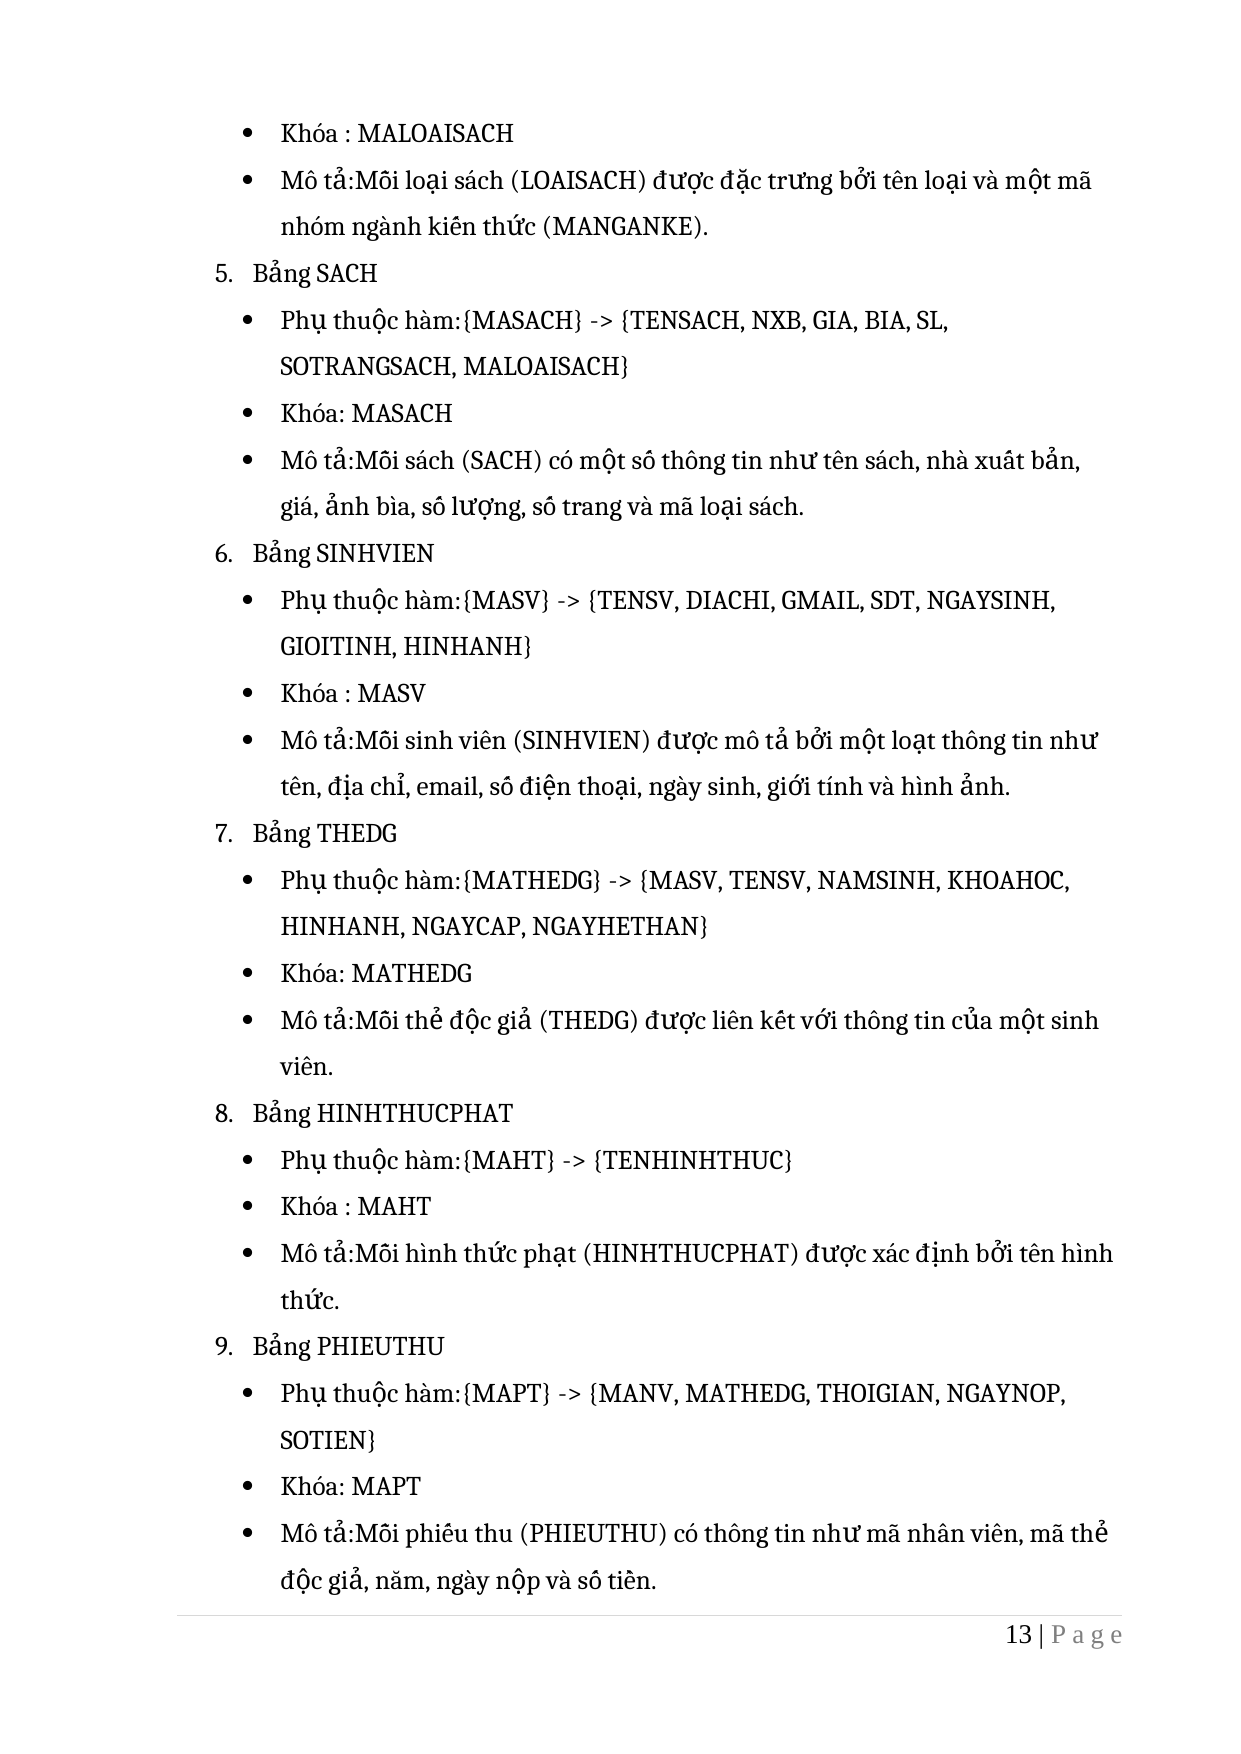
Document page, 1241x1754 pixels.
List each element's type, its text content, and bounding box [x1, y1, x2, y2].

list Khóa : MALOAISACH [243, 118, 1122, 149]
list Khóa: MAPT [243, 1471, 1122, 1503]
list Mô tả:Mỗi hình thức phạt (HINHTHUCPHAT) được xác định bởi tên hình thức. [243, 1238, 1122, 1316]
list Khóa: MASACH [243, 398, 1122, 429]
list Phụ thuộc hàm:{MATHEDG} -> {MASV, TENSV, NAMSINH, KHOAHOC, HINHANH, NGAYCAP, NGAYHETHAN} [243, 865, 1122, 943]
list Bảng SACH [215, 258, 1122, 289]
list Mô tả:Mỗi phiếu thu (PHIEUTHU) có thông tin như mã nhân viên, mã thẻ độc giả, năm, ngày nộp và số tiền. [243, 1518, 1122, 1596]
list Phụ thuộc hàm:{MAPT} -> {MANV, MATHEDG, THOIGIAN, NGAYNOP, SOTIEN} [243, 1378, 1122, 1456]
list Khóa : MASV [243, 678, 1122, 709]
list Mô tả:Mỗi sinh viên (SINHVIEN) được mô tả bởi một loạt thông tin như tên, địa chỉ, email, số điện thoại, ngày sinh, giới tính và hình ảnh. [243, 725, 1122, 803]
list Mô tả:Mỗi loại sách (LOAISACH) được đặc trưng bởi tên loại và một mã nhóm ngành kiến thức (MANGANKE). [243, 165, 1122, 243]
list Khóa : MAHT [243, 1191, 1122, 1223]
list Mô tả:Mỗi sách (SACH) có một số thông tin như tên sách, nhà xuất bản, giá, ảnh bìa, số lượng, số trang và mã loại sách. [243, 445, 1122, 523]
list Bảng PHIEUTHU [215, 1331, 1122, 1363]
list Bảng THEDG [215, 818, 1122, 849]
list Khóa: MATHEDG [243, 958, 1122, 989]
list Bảng SINHVIEN [215, 538, 1122, 569]
list Phụ thuộc hàm:{MAHT} -> {TENHINHTHUC} [243, 1145, 1122, 1176]
list Phụ thuộc hàm:{MASACH} -> {TENSACH, NXB, GIA, BIA, SL, SOTRANGSACH, MALOAISACH} [243, 305, 1122, 383]
list Bảng HINHTHUCPHAT [215, 1098, 1122, 1129]
list Phụ thuộc hàm:{MASV} -> {TENSV, DIACHI, GMAIL, SDT, NGAYSINH, GIOITINH, HINHANH} [243, 585, 1122, 663]
list Mô tả:Mỗi thẻ độc giả (THEDG) được liên kết với thông tin của một sinh viên. [243, 1005, 1122, 1083]
